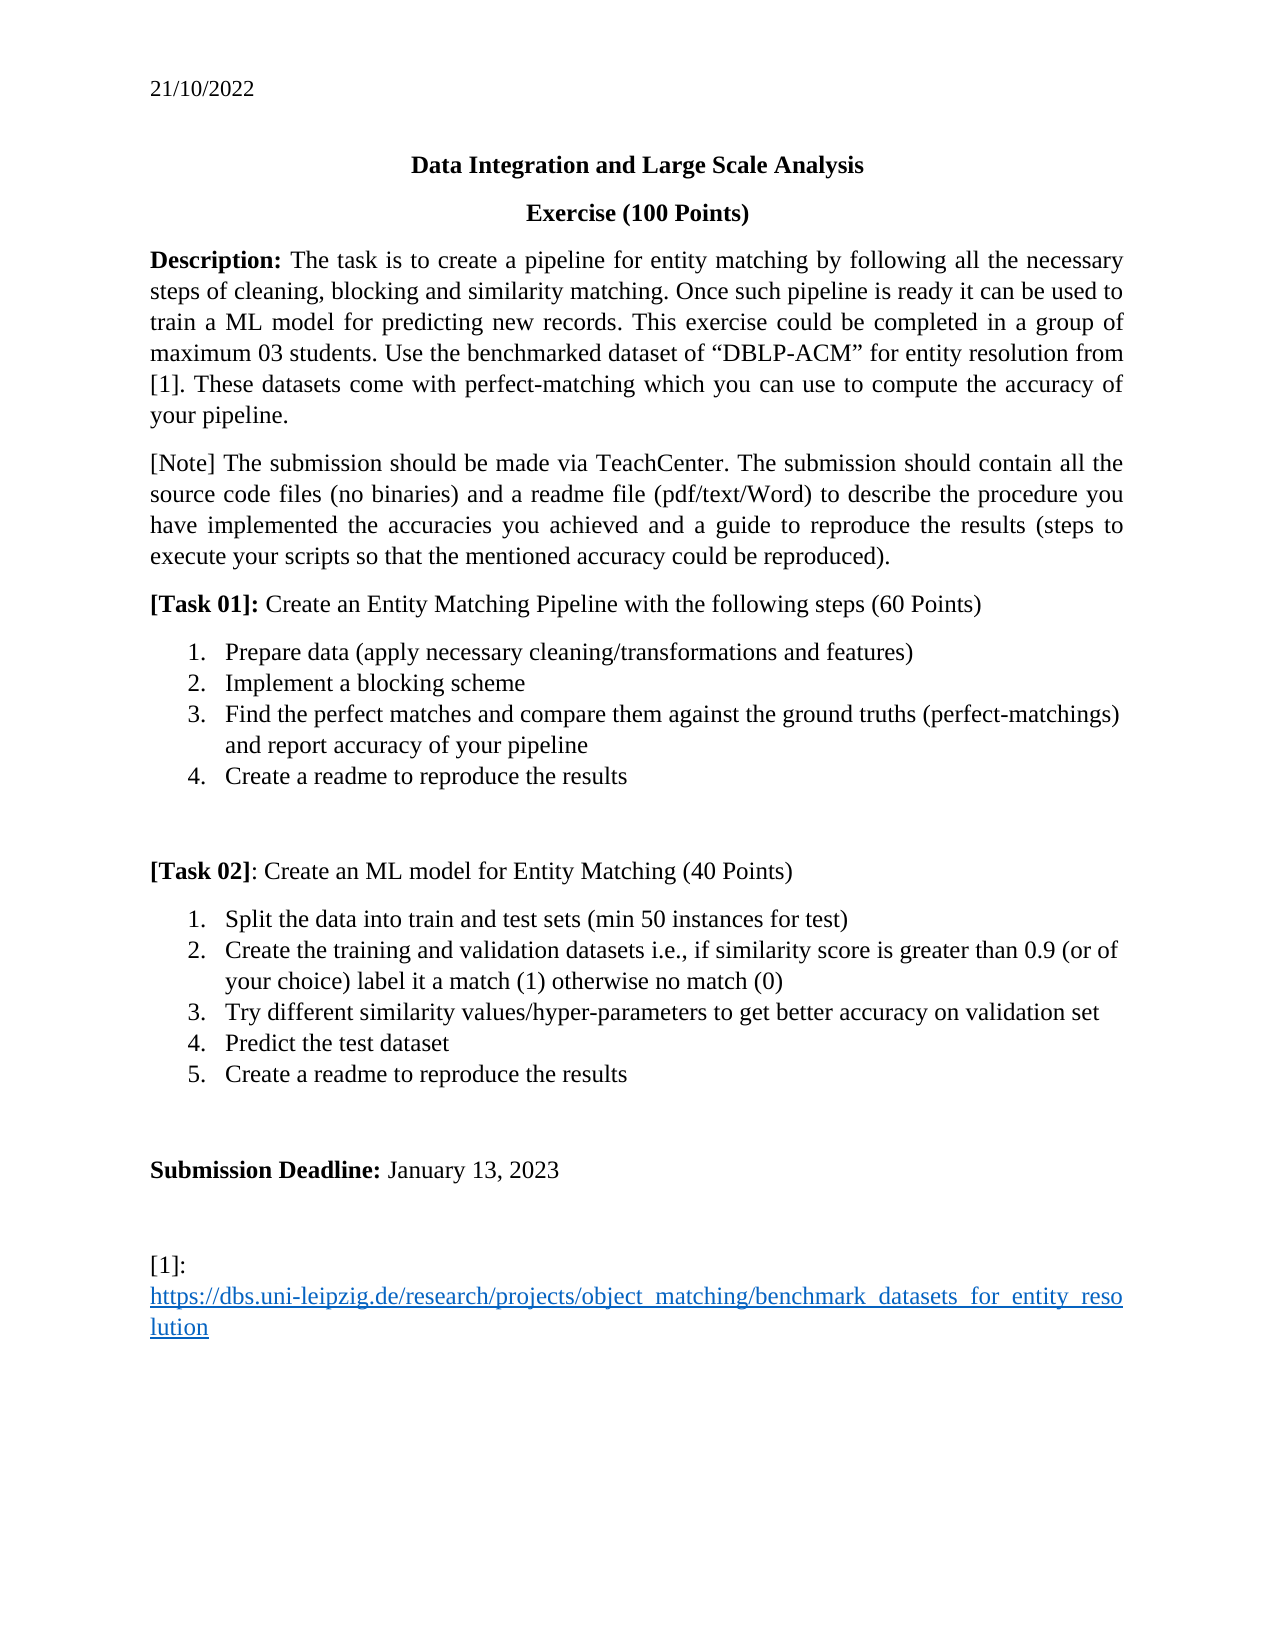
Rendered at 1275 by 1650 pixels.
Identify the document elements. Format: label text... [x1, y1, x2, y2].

text Submission Deadline: January 13, 2023 [150, 1155, 1125, 1183]
text [1]: https://dbs.uni-leipzig.de/research/projects/object_matching/benchmark_datasets_for_entity_resolution [150, 1250, 1125, 1341]
list Split the data into train and test sets (min 50 instances for test) [187, 904, 1125, 933]
list Prepare data (apply necessary cleaning/transformations and features) [187, 637, 1125, 666]
list Find the perfect matches and compare them against the ground truths (perfect-matchings) and report accuracy of your pipeline [187, 699, 1125, 759]
list Try different similarity values/hyper-parameters to get better accuracy on validation set [187, 997, 1125, 1026]
list Create a readme to reproduce the results [187, 1059, 1125, 1088]
text Exercise (100 Points) [150, 198, 1125, 226]
text Data Integration and Large Scale Analysis [150, 150, 1125, 179]
list Predict the test dataset [187, 1028, 1125, 1057]
text [Task 02]: Create an ML model for Entity Matching (40 Points) [150, 856, 1125, 885]
text [Note] The submission should be made via TeachCenter. The submission should contain all the source code files (no binaries) and a readme file (pdf/text/Word) to describe the procedure you have implemented the accuracies you achieved and a guide to reproduce the results (steps to execute your scripts so that the mentioned accuracy could be reproduced). [150, 448, 1125, 570]
list Create a readme to reproduce the results [187, 761, 1125, 790]
text Description: The task is to create a pipeline for entity matching by following all the necessary steps of cleaning, blocking and similarity matching. Once such pipeline is ready it can be used to train a ML model for predicting new records. This exercise could be completed in a group of maximum 03 students. Use the benchmarked dataset of “DBLP-ACM” for entity resolution from [1]. These datasets come with perfect-matching which you can use to compute the accuracy of your pipeline. [150, 245, 1125, 429]
list Create the training and validation datasets i.e., if similarity score is greater than 0.9 (or of your choice) label it a match (1) otherwise no match (0) [187, 935, 1125, 995]
text [Task 01]: Create an Entity Matching Pipeline with the following steps (60 Points) [150, 589, 1125, 618]
list Implement a blocking scheme [187, 668, 1125, 697]
